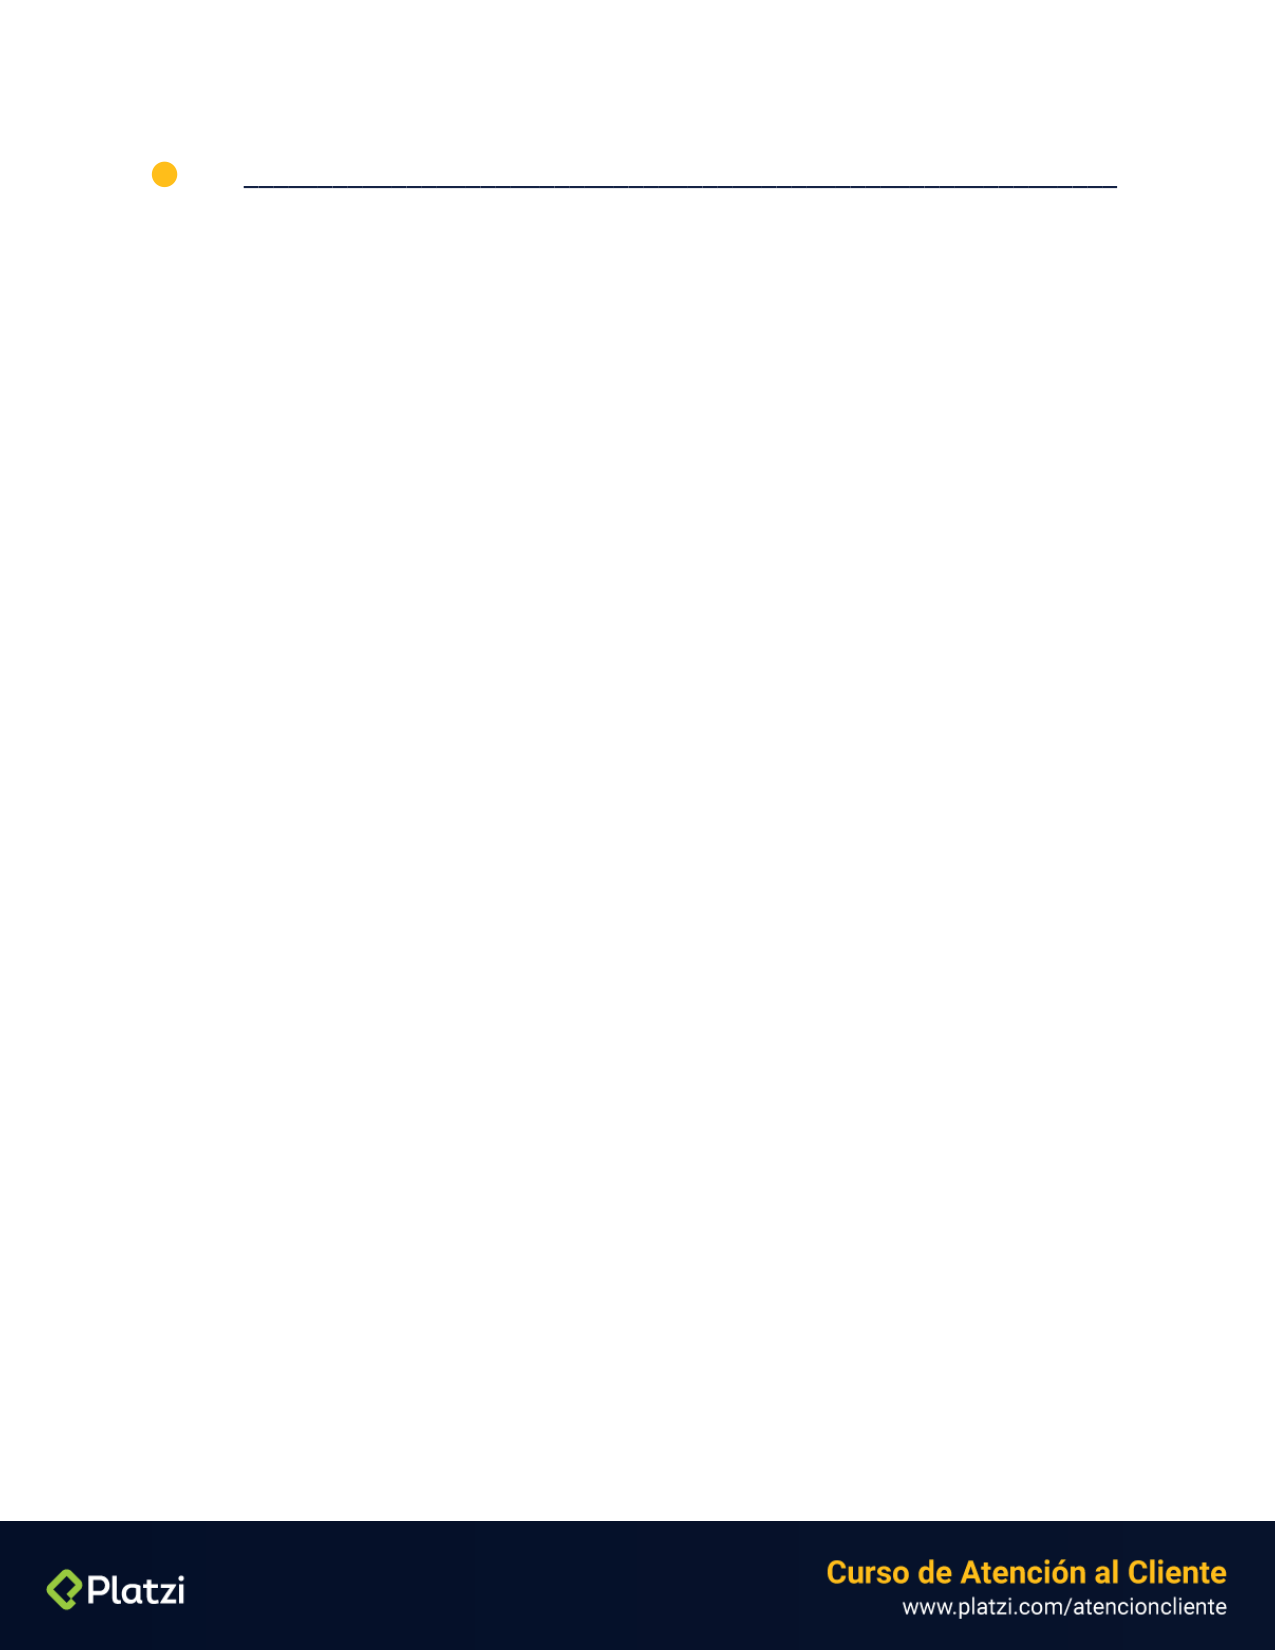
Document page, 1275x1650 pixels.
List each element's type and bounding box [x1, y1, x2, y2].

picture [0, 1521, 1275, 1650]
list [150, 148, 1142, 193]
